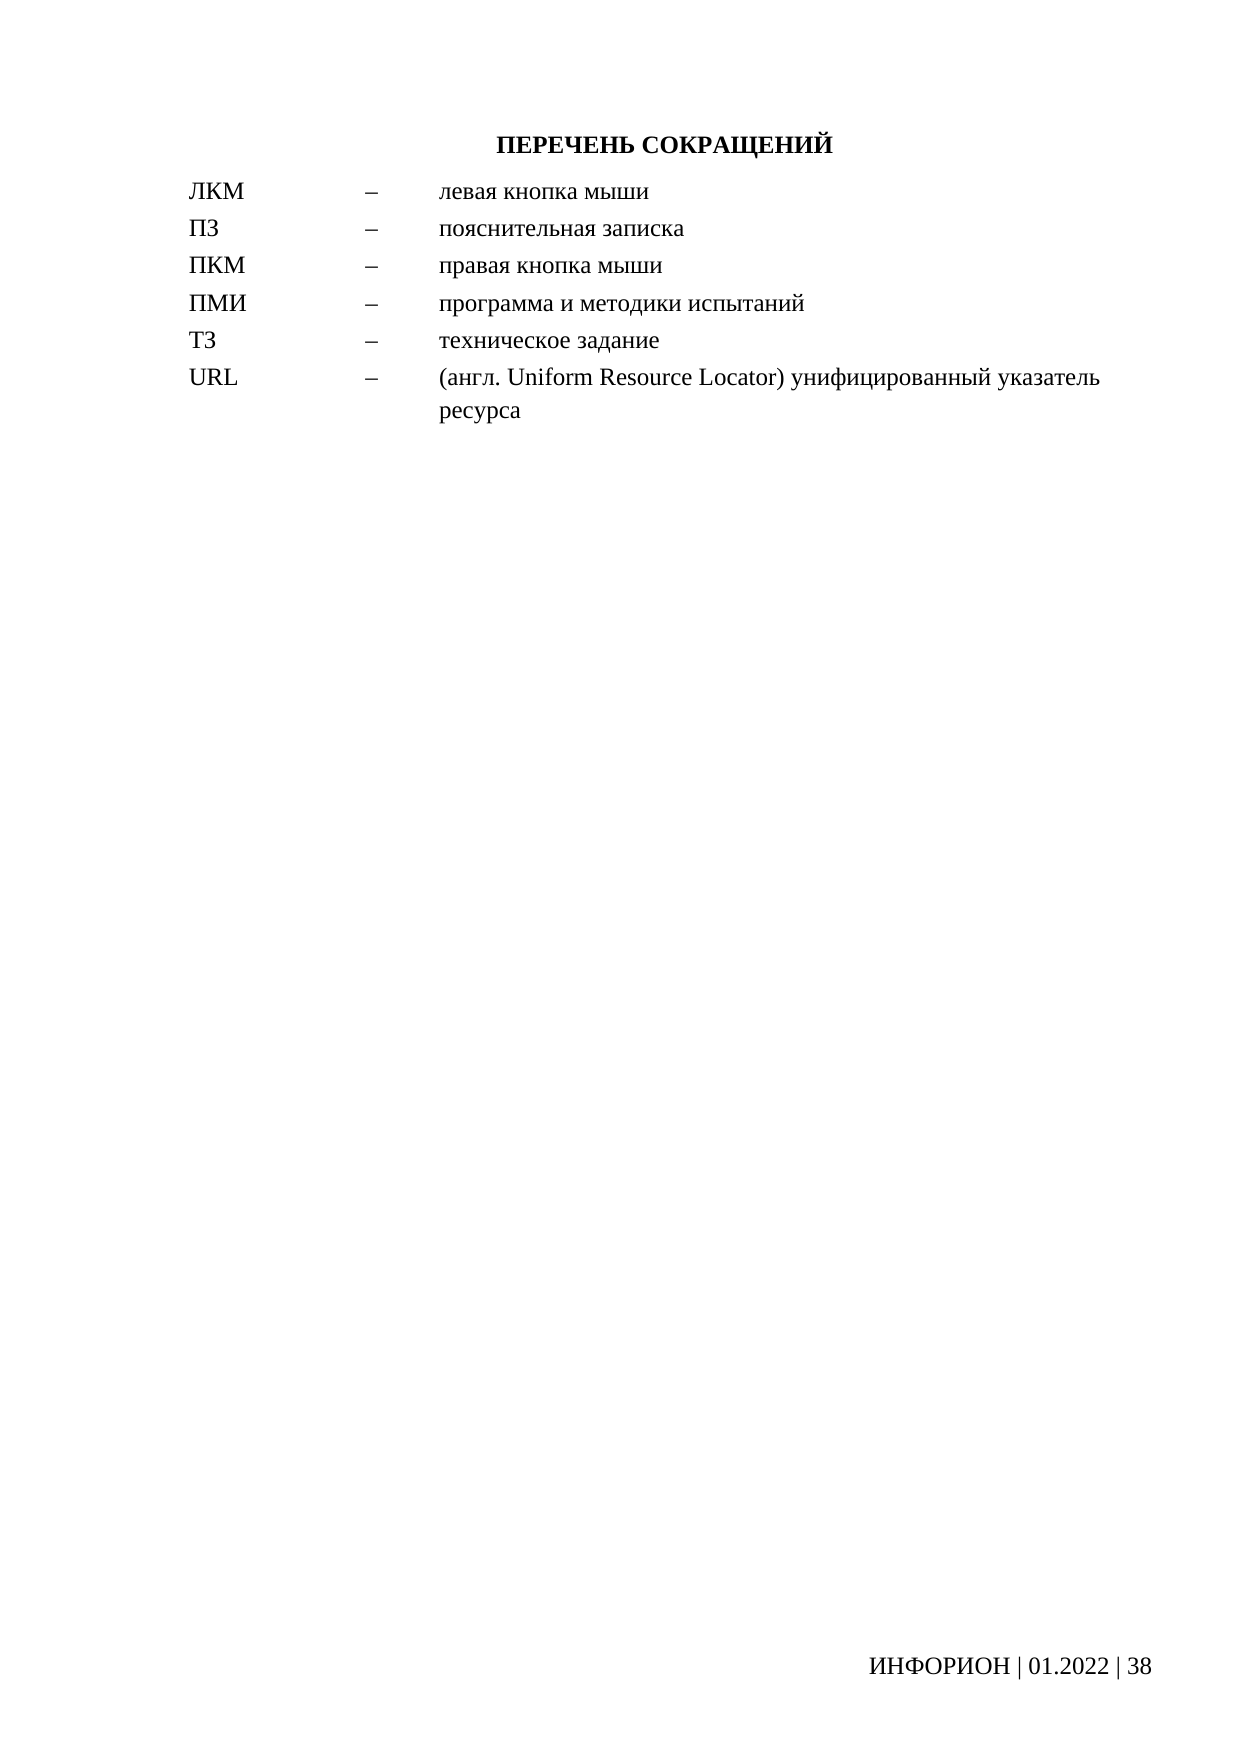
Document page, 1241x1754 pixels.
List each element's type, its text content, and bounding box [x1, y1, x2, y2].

text Перечень сокращений [177, 131, 1152, 159]
table_cell программа и методики испытаний [428, 288, 1151, 325]
table_cell ПЗ [177, 213, 354, 251]
table_cell (англ. Uniform Resource Locator) унифицированный указатель ресурса [428, 362, 1151, 432]
table_cell URL [177, 362, 354, 432]
table_cell – [354, 251, 428, 288]
table_cell техническое задание [428, 325, 1151, 362]
table_header – [354, 176, 428, 213]
table_cell – [354, 325, 428, 362]
table_cell правая кнопка мыши [428, 251, 1151, 288]
table_cell ТЗ [177, 325, 354, 362]
table_cell ПКМ [177, 251, 354, 288]
table_cell пояснительная записка [428, 213, 1151, 251]
table_header ЛКМ [177, 176, 354, 213]
table_cell – [354, 362, 428, 432]
table_cell ПМИ [177, 288, 354, 325]
table_cell – [354, 288, 428, 325]
table_cell – [354, 213, 428, 251]
table_header левая кнопка мыши [428, 176, 1151, 213]
